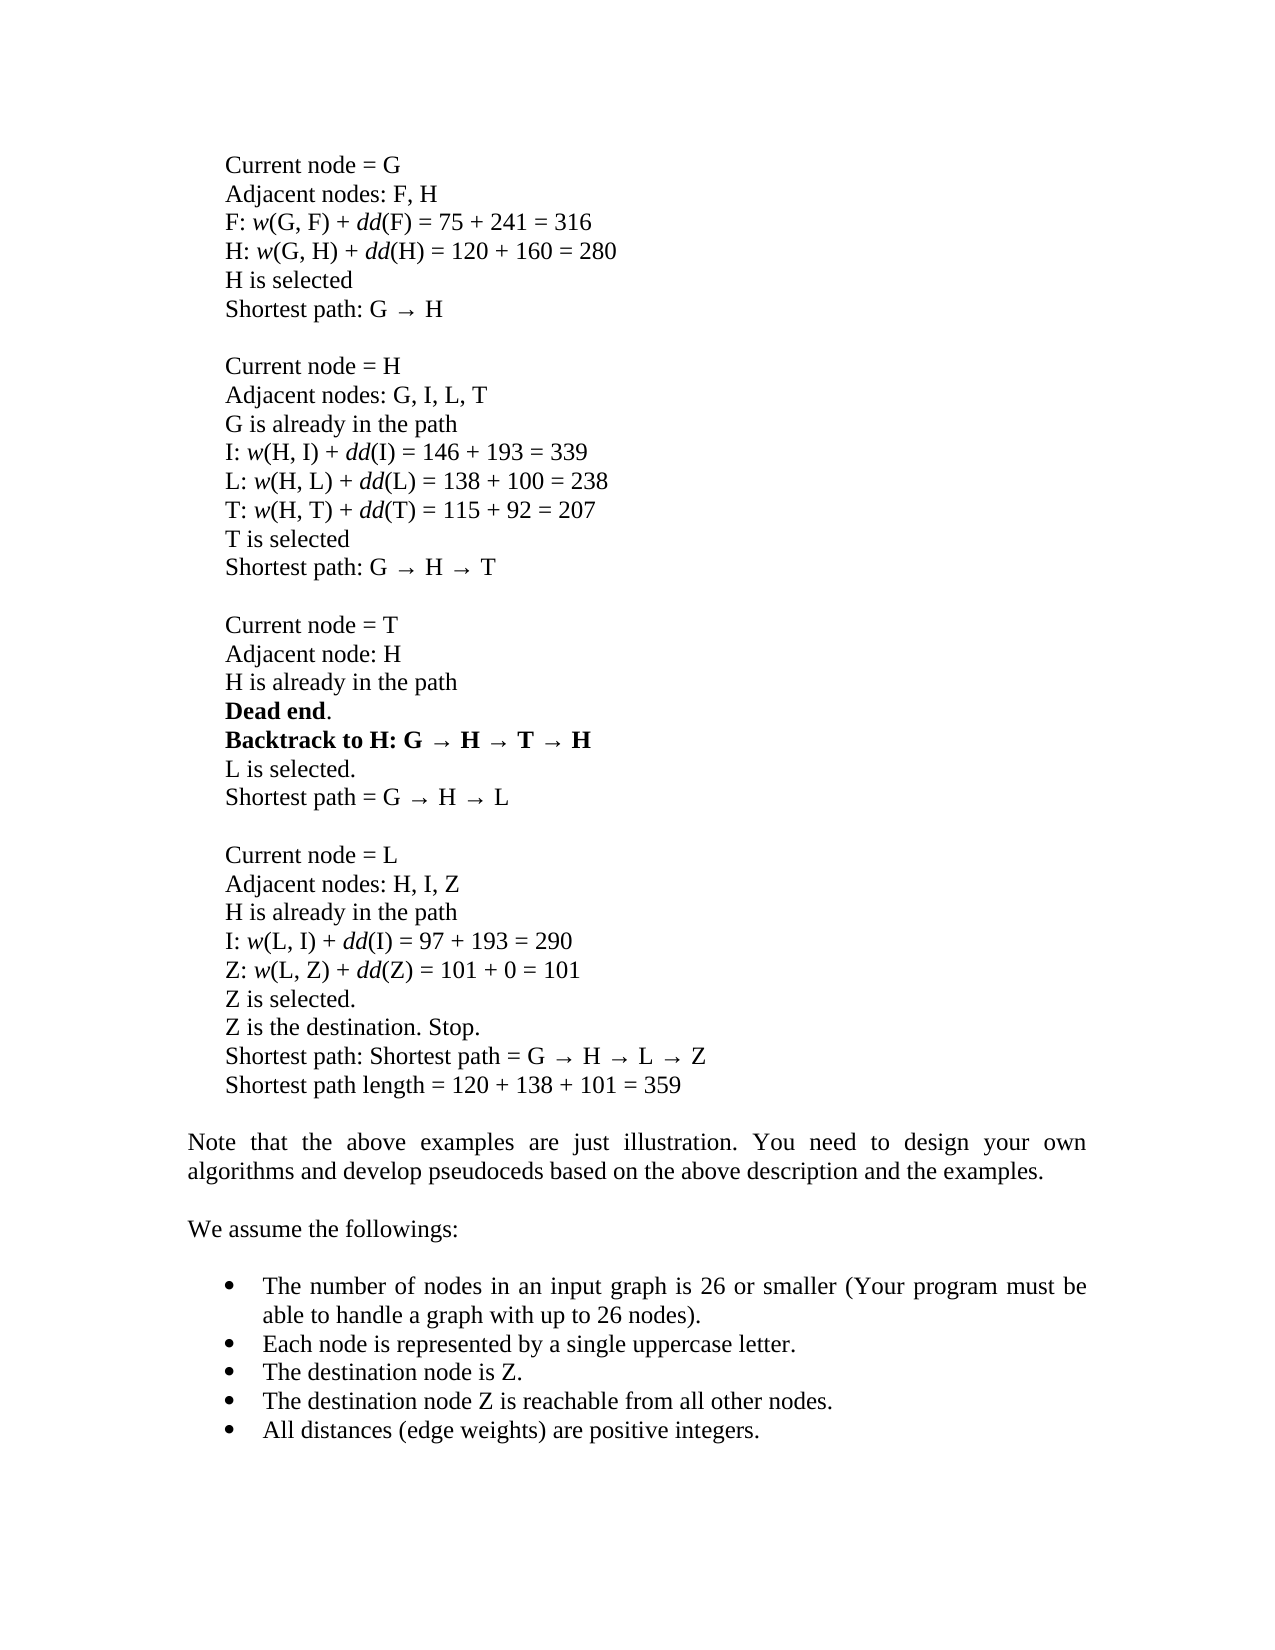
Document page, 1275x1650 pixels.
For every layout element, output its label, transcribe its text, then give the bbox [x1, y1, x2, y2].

text Z is selected. [225, 984, 1087, 1012]
text G is already in the path [225, 409, 1087, 437]
text Shortest path = G → H → L [225, 782, 1087, 811]
list The destination node is Z. [225, 1357, 1087, 1386]
text H is already in the path [225, 667, 1087, 696]
text H is selected [225, 265, 1087, 294]
text Shortest path: G → H [225, 294, 1087, 322]
text Current node = H [225, 351, 1087, 380]
text H is already in the path [225, 897, 1087, 926]
list All distances (edge weights) are positive integers. [225, 1415, 1087, 1444]
text Current node = G [225, 150, 1087, 179]
text L is selected. [225, 754, 1087, 782]
text T: w(H, T) + dd(T) = 115 + 92 = 207 [225, 495, 1087, 524]
text Current node = T [225, 610, 1087, 639]
text Z: w(L, Z) + dd(Z) = 101 + 0 = 101 [225, 955, 1087, 984]
text Shortest path length = 120 + 138 + 101 = 359 [225, 1070, 1087, 1099]
text Adjacent nodes: H, I, Z [225, 869, 1087, 897]
text I: w(L, I) + dd(I) = 97 + 193 = 290 [225, 926, 1087, 955]
text Shortest path: Shortest path = G → H → L → Z [225, 1041, 1087, 1070]
text Adjacent nodes: G, I, L, T [225, 380, 1087, 409]
text L: w(H, L) + dd(L) = 138 + 100 = 238 [225, 466, 1087, 495]
text Current node = L [225, 840, 1087, 869]
text Note that the above examples are just illustration. You need to design your own algorithms and develop pseudoceds based on the above description and the examples. [187, 1127, 1087, 1185]
text Z is the destination. Stop. [225, 1012, 1087, 1041]
text We assume the followings: [187, 1214, 1087, 1242]
text I: w(H, I) + dd(I) = 146 + 193 = 339 [225, 437, 1087, 466]
list Each node is represented by a single uppercase letter. [225, 1329, 1087, 1357]
text Shortest path: G → H → T [225, 552, 1087, 581]
text Adjacent nodes: F, H [225, 179, 1087, 207]
text T is selected [225, 524, 1087, 552]
text H: w(G, H) + dd(H) = 120 + 160 = 280 [225, 236, 1087, 265]
list The destination node Z is reachable from all other nodes. [225, 1386, 1087, 1415]
text Dead end. [225, 696, 1087, 725]
text F: w(G, F) + dd(F) = 75 + 241 = 316 [225, 207, 1087, 236]
text Backtrack to H: G → H → T → H [225, 725, 1087, 754]
text Adjacent node: H [225, 639, 1087, 667]
list The number of nodes in an input graph is 26 or smaller (Your program must be able to handle a graph with up to 26 nodes). [225, 1271, 1087, 1329]
